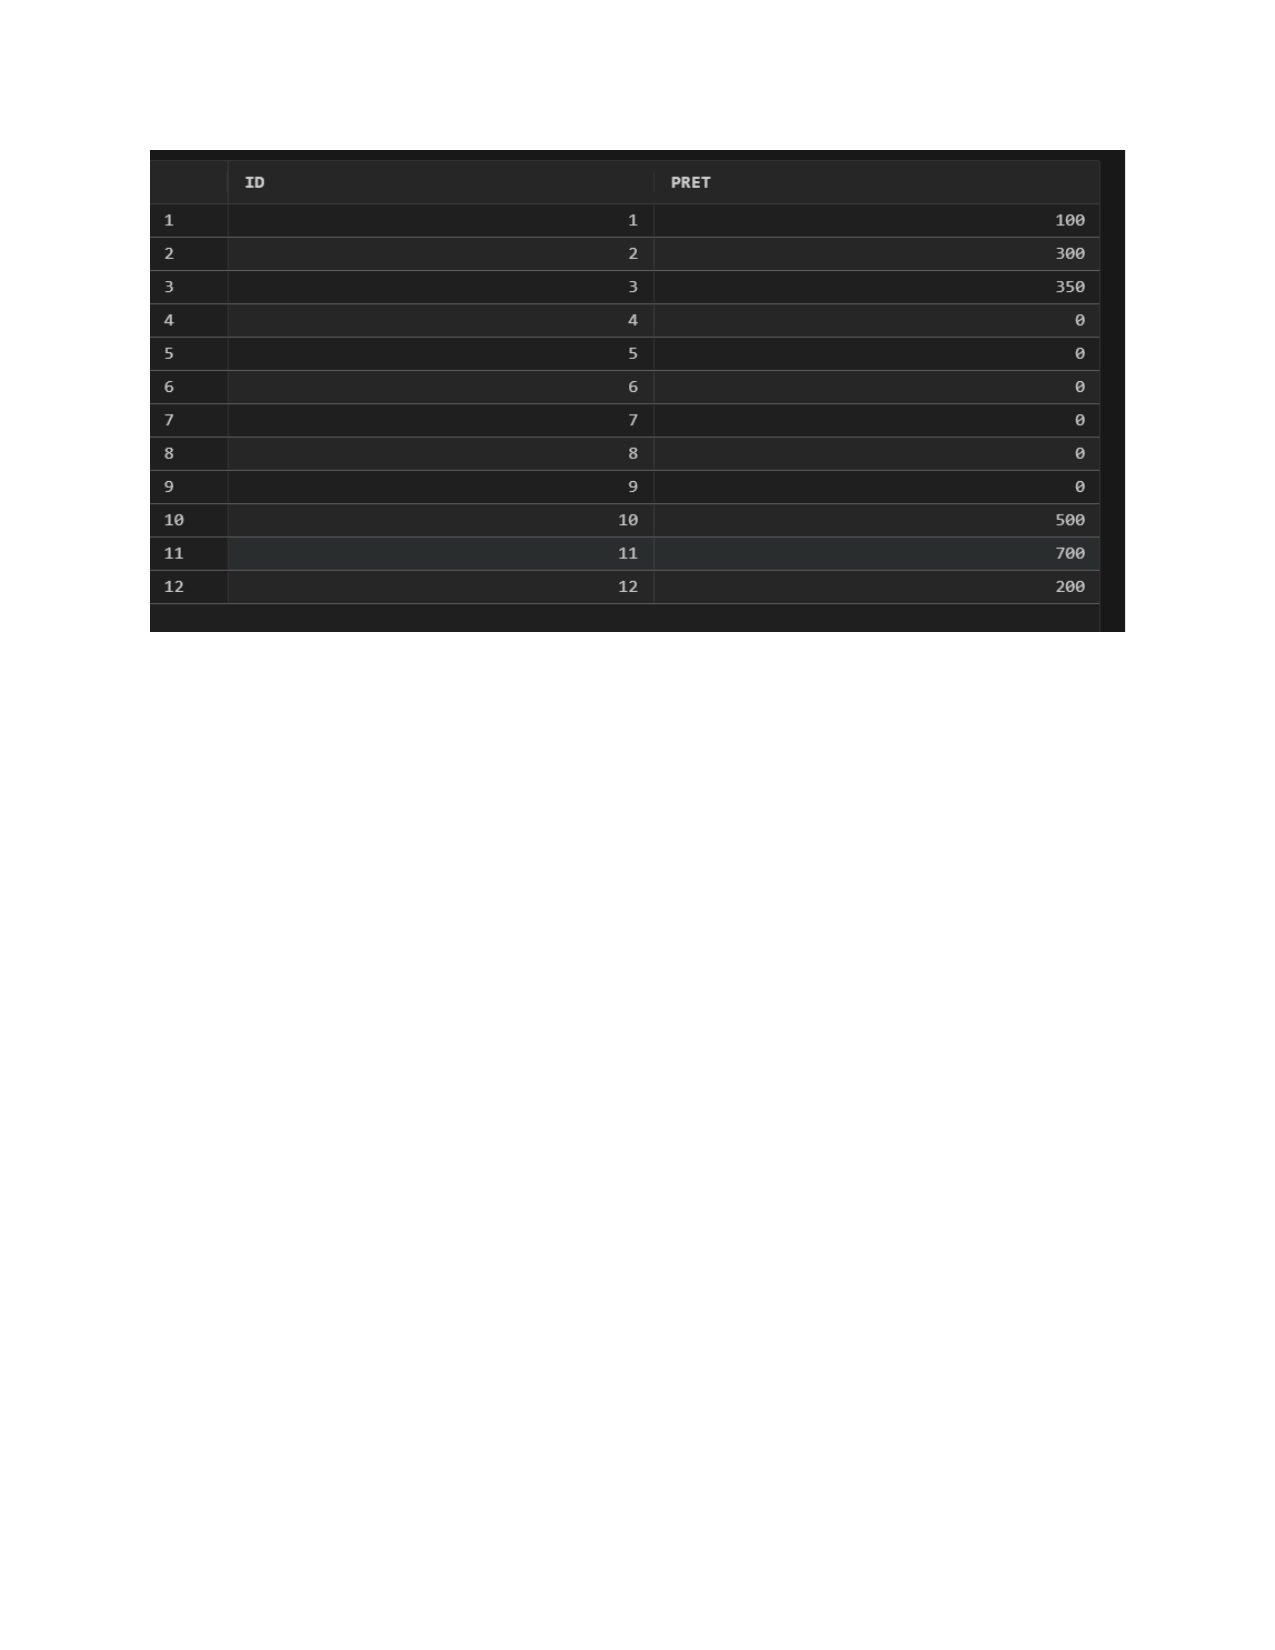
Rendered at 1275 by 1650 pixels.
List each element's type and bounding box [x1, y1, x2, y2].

picture [150, 150, 1125, 632]
